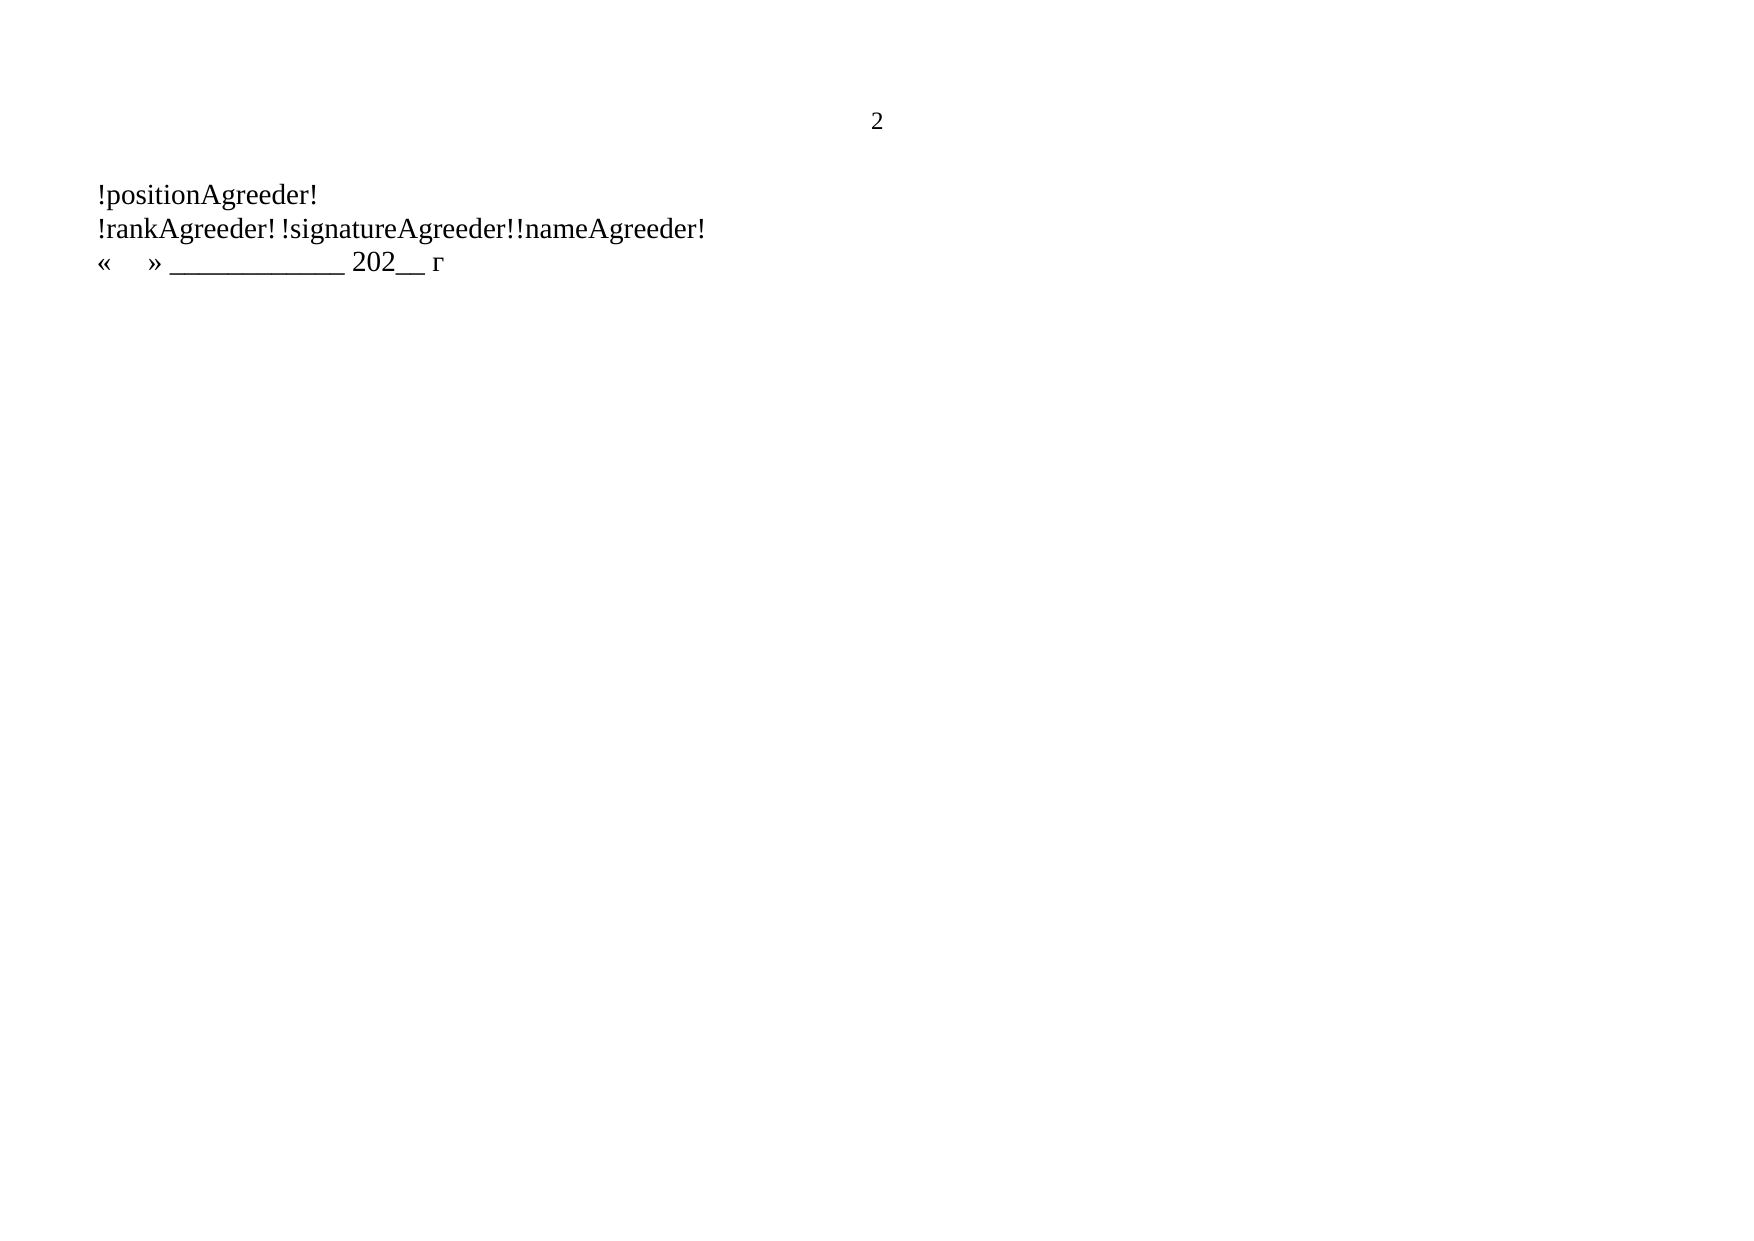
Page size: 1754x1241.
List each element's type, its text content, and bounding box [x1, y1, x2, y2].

text !rankAgreeder! !signatureAgreeder!!nameAgreeder! [97, 211, 1695, 244]
text « » ____________ 202__ г [97, 244, 1695, 278]
text !positionAgreeder! [97, 177, 1695, 211]
